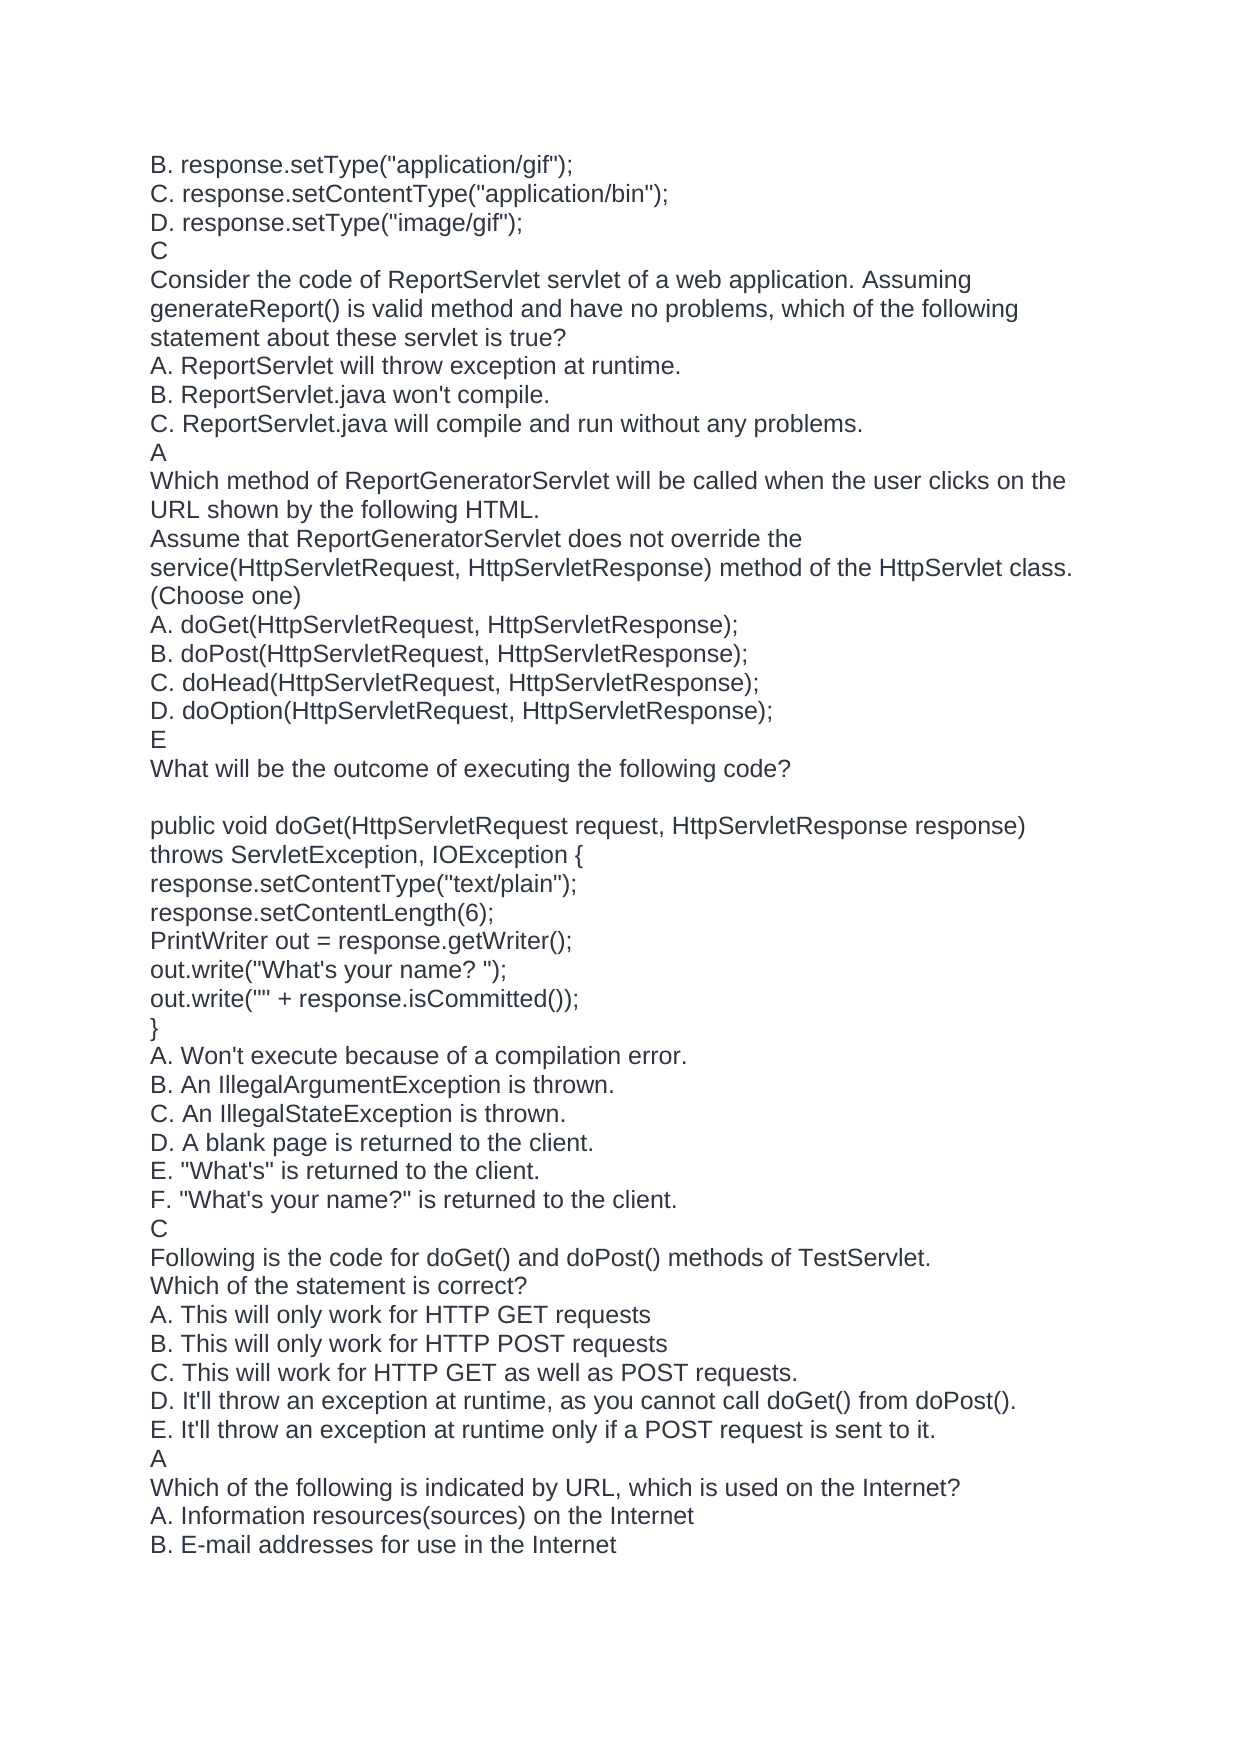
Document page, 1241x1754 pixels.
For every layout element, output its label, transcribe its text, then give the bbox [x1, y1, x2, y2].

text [150, 150, 1090, 236]
text C [150, 1214, 1090, 1242]
text Consider the code of ReportServlet servlet of a web application. Assuming generateReport() is valid method and have no problems, which of the following statement about these servlet is true? A. ReportServlet will throw exception at runtime. B. ReportServlet.java won't compile. C. ReportServlet.java will compile and run without any problems. [150, 265, 1090, 437]
text E [150, 725, 1090, 754]
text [150, 1472, 1090, 1559]
text A [150, 437, 1090, 466]
text Following is the code for doGet() and doPost() methods of TestServlet. Which of the statement is correct? A. This will only work for HTTP GET requests B. This will only work for HTTP POST requests C. This will work for HTTP GET as well as POST requests. D. It'll throw an exception at runtime, as you cannot call doGet() from doPost(). E. It'll throw an exception at runtime only if a POST request is sent to it. [150, 1242, 1090, 1444]
text C [150, 236, 1090, 265]
text What will be the outcome of executing the following code? public void doGet(HttpServletRequest request, HttpServletResponse response) throws ServletException, IOException { response.setContentType("text/plain"); response.setContentLength(6); PrintWriter out = response.getWriter(); out.write("What's your name? "); out.write("" + response.isCommitted()); } A. Won't execute because of a compilation error. B. An IllegalArgumentException is thrown. C. An IllegalStateException is thrown. D. A blank page is returned to the client. E. "What's" is returned to the client. F. "What's your name?" is returned to the client. [150, 754, 1090, 1214]
text Which method of ReportGeneratorServlet will be called when the user clicks on the URL shown by the following HTML. Assume that ReportGeneratorServlet does not override the service(HttpServletRequest, HttpServletResponse) method of the HttpServlet class. (Choose one) A. doGet(HttpServletRequest, HttpServletResponse); B. doPost(HttpServletRequest, HttpServletResponse); C. doHead(HttpServletRequest, HttpServletResponse); D. doOption(HttpServletRequest, HttpServletResponse); [150, 466, 1090, 725]
text A [150, 1444, 1090, 1472]
